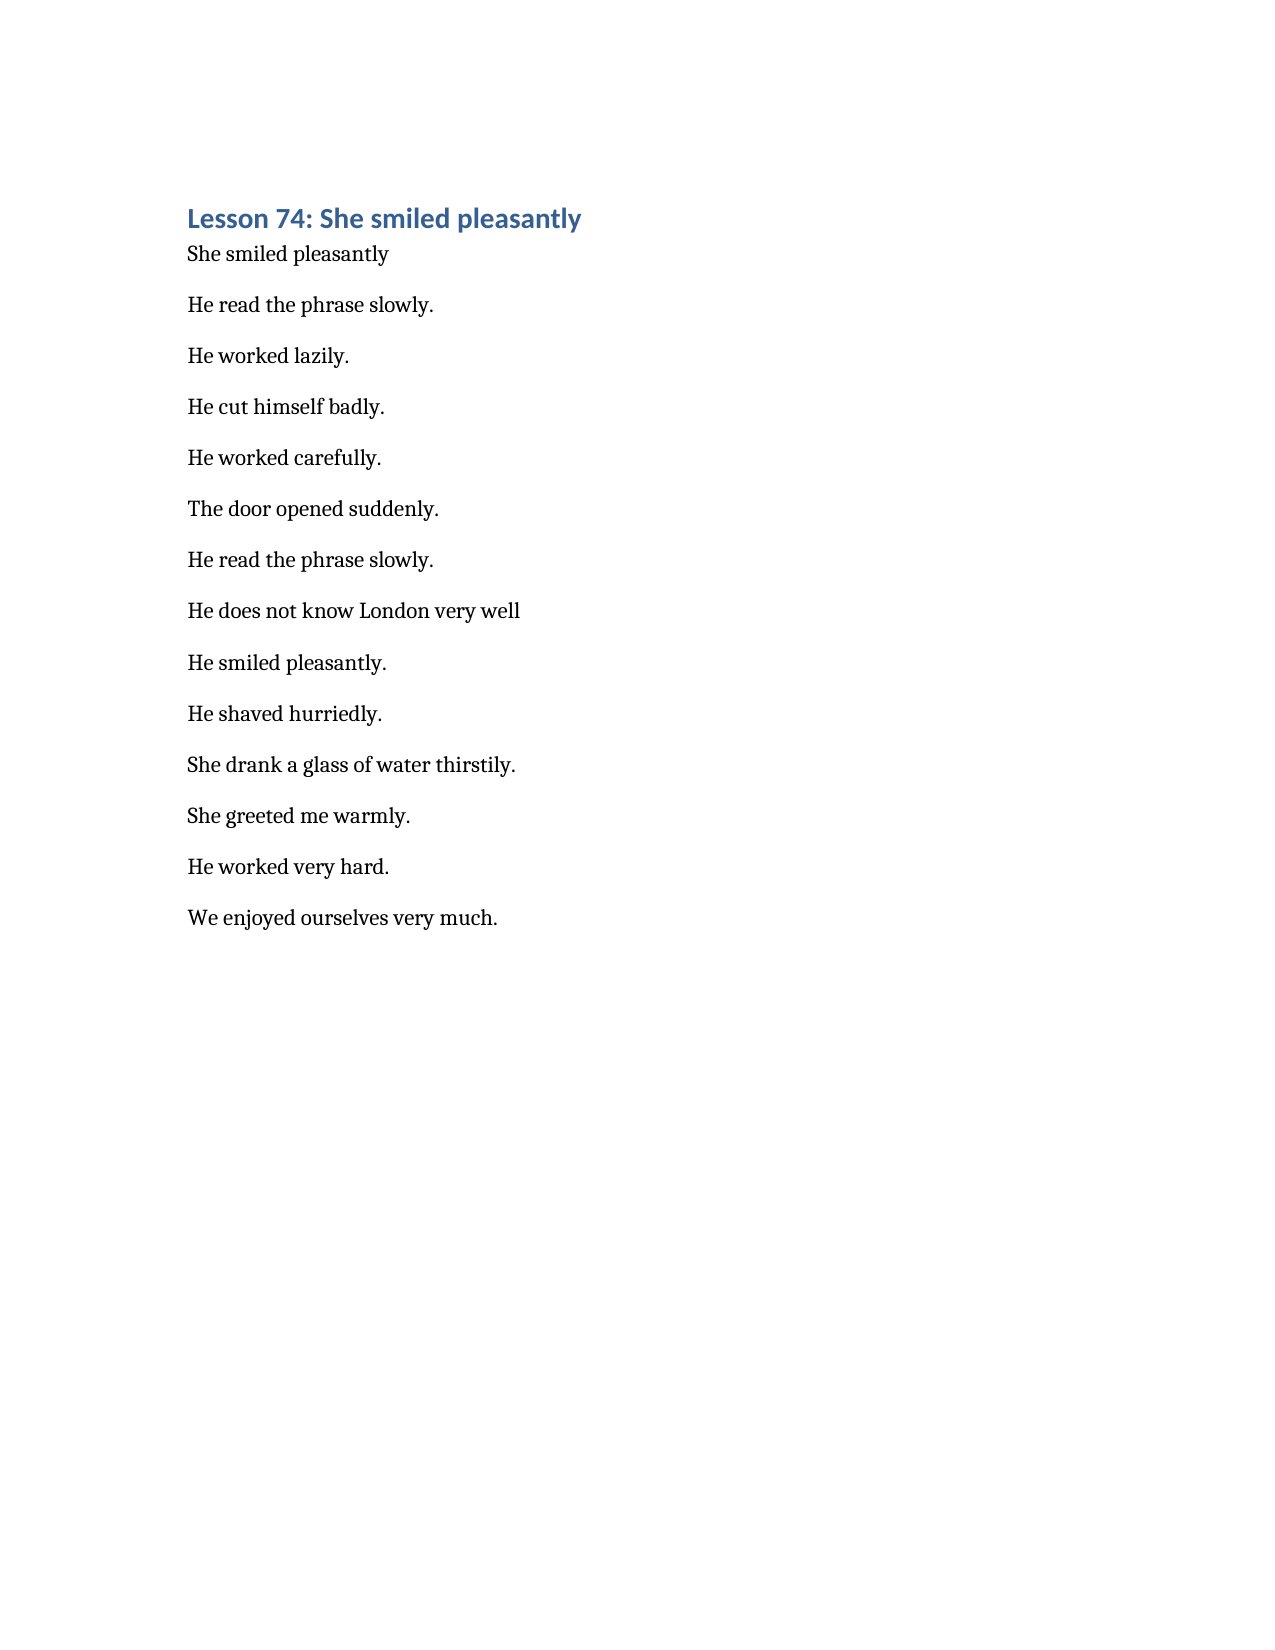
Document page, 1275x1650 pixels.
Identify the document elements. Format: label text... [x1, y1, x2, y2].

text He read the phrase slowly. [187, 292, 1087, 318]
text He does not know London very well [187, 598, 1087, 624]
text He worked carefully. [187, 445, 1087, 471]
text He read the phrase slowly. [187, 547, 1087, 573]
text He worked very hard. [187, 853, 1087, 880]
text She smiled pleasantly [187, 241, 1087, 267]
text She drank a glass of water thirstily. [187, 751, 1087, 778]
text The door opened suddenly. [187, 496, 1087, 522]
subtitle Lesson 74: She smiled pleasantly [187, 200, 1087, 236]
text He worked lazily. [187, 343, 1087, 369]
text She greeted me warmly. [187, 802, 1087, 829]
text He shaved hurriedly. [187, 700, 1087, 727]
text He cut himself badly. [187, 394, 1087, 420]
text He smiled pleasantly. [187, 649, 1087, 676]
text We enjoyed ourselves very much. [187, 904, 1087, 931]
